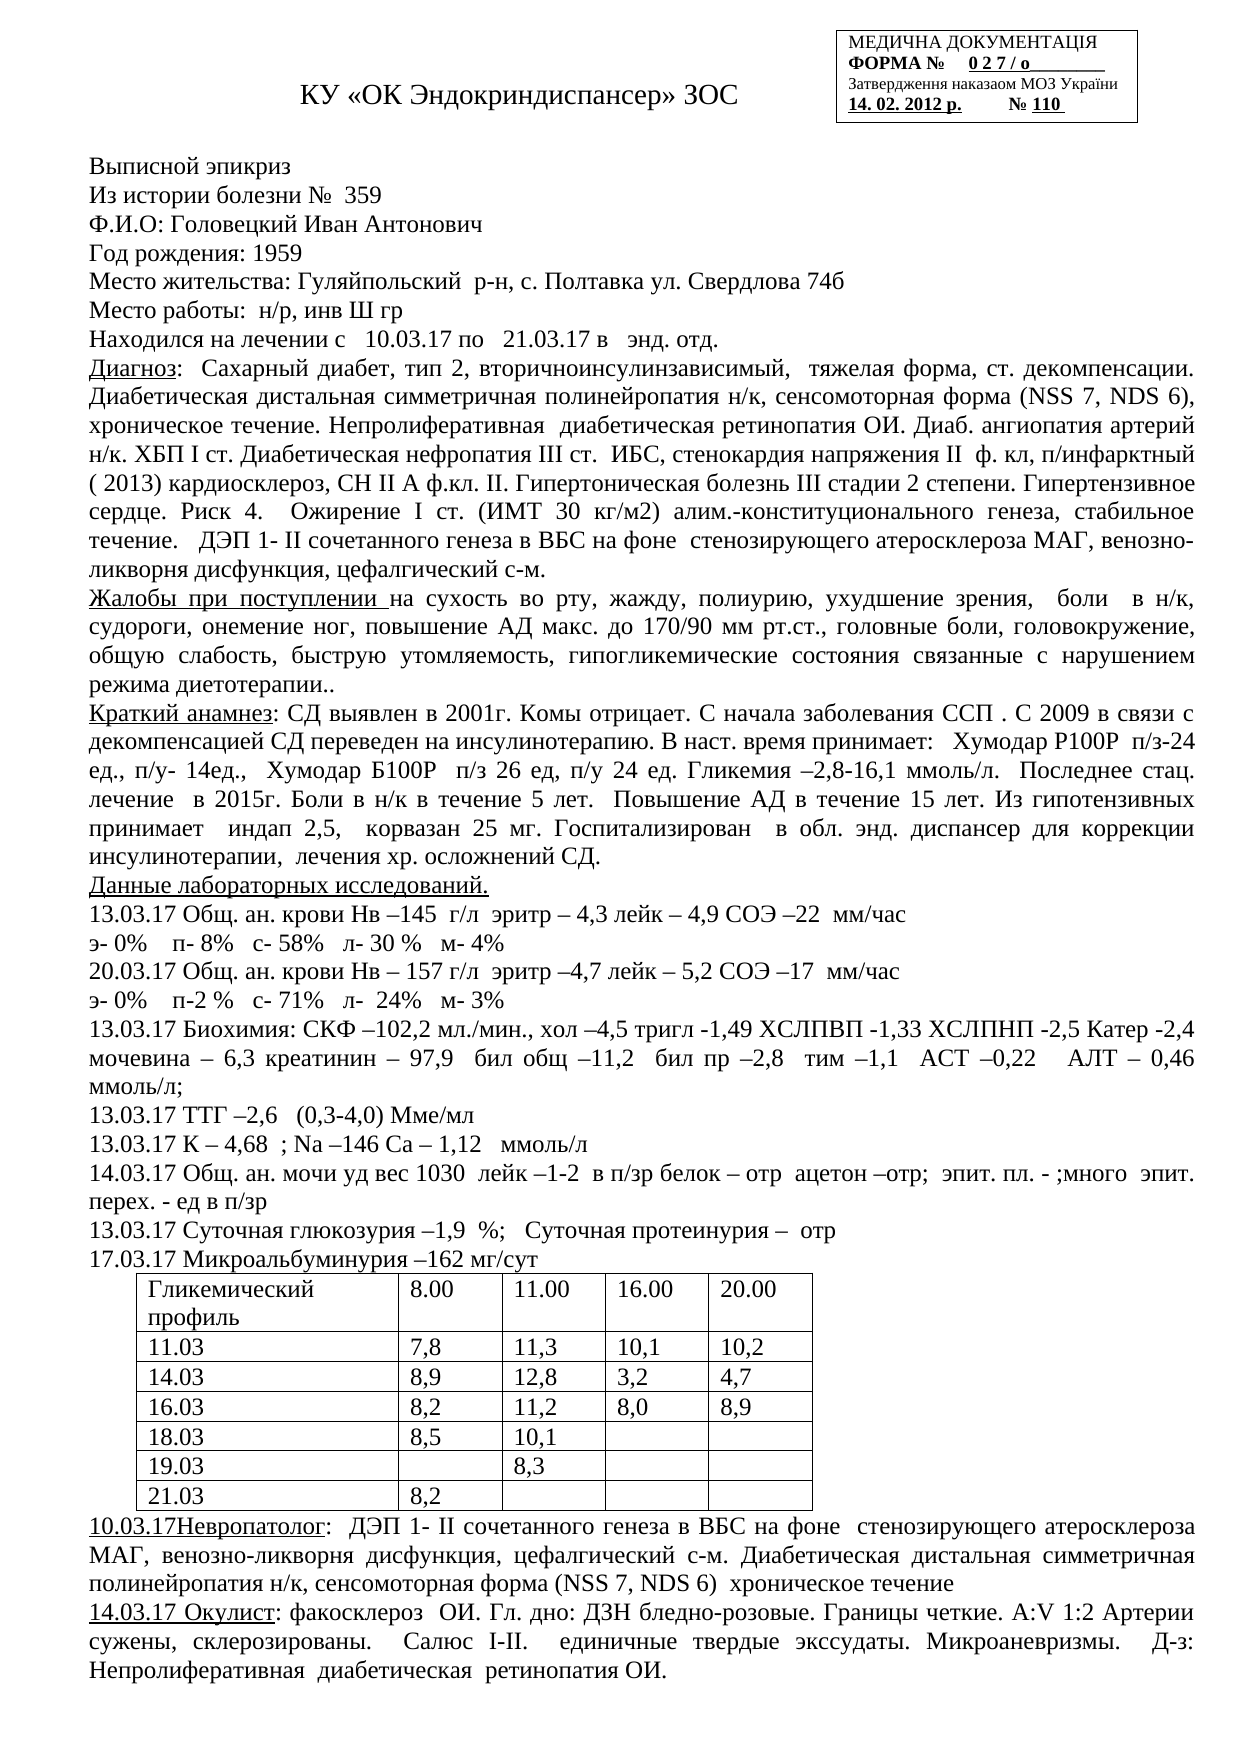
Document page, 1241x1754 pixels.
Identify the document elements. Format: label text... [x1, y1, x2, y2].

table_cell 12,8 [503, 1362, 605, 1391]
table_header 8.00 [399, 1274, 502, 1331]
table_header 11.00 [503, 1274, 605, 1331]
subtitle 17.03.17 Микроальбуминурия –162 мг/сут [89, 1244, 1196, 1273]
table_cell [709, 1422, 812, 1450]
text 13.03.17 Общ. ан. крови Нв –145 г/л эритр – 4,3 лейк – 4,9 СОЭ –22 мм/час [89, 899, 1196, 928]
table_cell 19.03 [137, 1451, 398, 1480]
table_header 16.00 [606, 1274, 708, 1331]
table_cell 3,2 [606, 1362, 708, 1391]
text Место работы: н/р, инв Ш гр [89, 295, 1196, 324]
table_cell [709, 1481, 812, 1510]
table_cell 8,0 [606, 1392, 708, 1421]
table_cell 8,9 [709, 1392, 812, 1421]
table_cell 10,1 [503, 1422, 605, 1450]
table_cell [606, 1451, 708, 1480]
text Данные лабораторных исследований. [89, 870, 1196, 899]
table_cell 11,3 [503, 1332, 605, 1361]
text Жалобы при поступлении на сухость во рту, жажду, полиурию, ухудшение зрения, боли в н/к, судороги, онемение ног, повышение АД макс. до 170/90 мм рт.ст., головные боли, головокружение, общую слабость, быструю утомляемость, гипогликемические состояния связанные с нарушением режима диетотерапии.. [89, 583, 1196, 698]
table_cell 14.03 [137, 1362, 398, 1391]
table_header 20.00 [709, 1274, 812, 1331]
table_cell [503, 1481, 605, 1510]
subtitle Из истории болезни № 359 [89, 180, 1196, 209]
text 14.03.17 Окулист: факосклероз ОИ. Гл. дно: ДЗН бледно-розовые. Границы четкие. А:V 1:2 Артерии сужены, склерозированы. Салюс I-II. единичные твердые экссудаты. Микроаневризмы. Д-з: Непролиферативная диабетическая ретинопатия ОИ. [89, 1597, 1196, 1683]
table_cell 4,7 [709, 1362, 812, 1391]
table_cell [606, 1422, 708, 1450]
table_cell 21.03 [137, 1481, 398, 1510]
text Находился на лечении с 10.03.17 по 21.03.17 в энд. отд. [89, 324, 1196, 353]
text 20.03.17 Общ. ан. крови Нв – 157 г/л эритр –4,7 лейк – 5,2 СОЭ –17 мм/час [89, 956, 1196, 985]
table_cell 10,2 [709, 1332, 812, 1361]
text Краткий анамнез: СД выявлен в 2001г. Комы отрицает. С начала заболевания ССП . С 2009 в связи с декомпенсацией СД переведен на инсулинотерапию. В наст. время принимает: Хумодар Р100Р п/з-24 ед., п/у- 14ед., Хумодар Б100Р п/з 26 ед, п/у 24 ед. Гликемия –2,8-16,1 ммоль/л. Последнее стац. лечение в 2015г. Боли в н/к в течение 5 лет. Повышение АД в течение 15 лет. Из гипотензивных принимает индап 2,5, корвазан 25 мг. Госпитализирован в обл. энд. диспансер для коррекции инсулинотерапии, лечения хр. осложнений СД. [89, 698, 1196, 870]
table_cell 8,5 [399, 1422, 502, 1450]
table_cell [709, 1451, 812, 1480]
table_cell 10,1 [606, 1332, 708, 1361]
text Диагноз: Сахарный диабет, тип 2, вторичноинсулинзависимый, тяжелая форма, ст. декомпенсации. Диабетическая дистальная симметричная полинейропатия н/к, сенсомоторная форма (NSS 7, NDS 6), хроническое течение. Непролиферативная диабетическая ретинопатия ОИ. Диаб. ангиопатия артерий н/к. ХБП I ст. Диабетическая нефропатия III ст. ИБС, стенокардия напряжения II ф. кл, п/инфарктный ( 2013) кардиосклероз, СН II А ф.кл. II. Гипертоническая болезнь III стадии 2 степени. Гипертензивное сердце. Риск 4. Ожирение I ст. (ИМТ 30 кг/м2) алим.-конституционального генеза, стабильное течение. ДЭП 1- II сочетанного генеза в ВБС на фоне стенозирующего атеросклероза МАГ, венозно-ликворня дисфункция, цефалгический с-м. [89, 353, 1196, 583]
table_cell 11.03 [137, 1332, 398, 1361]
table_cell 8,2 [399, 1392, 502, 1421]
table_cell 8,9 [399, 1362, 502, 1391]
text 13.03.17 К – 4,68 ; Nа –146 Са – 1,12 ммоль/л [89, 1129, 1196, 1158]
table_cell 7,8 [399, 1332, 502, 1361]
text 13.03.17 ТТГ –2,6 (0,3-4,0) Мме/мл [89, 1100, 1196, 1129]
text Место жительства: Гуляйпольский р-н, с. Полтавка ул. Свердлова 74б [89, 266, 1196, 295]
subtitle Ф.И.О: Головецкий Иван Антонович [89, 209, 1196, 238]
table_cell 8,2 [399, 1481, 502, 1510]
text 13.03.17 Биохимия: СКФ –102,2 мл./мин., хол –4,5 тригл -1,49 ХСЛПВП -1,33 ХСЛПНП -2,5 Катер -2,4 мочевина – 6,3 креатинин – 97,9 бил общ –11,2 бил пр –2,8 тим –1,1 АСТ –0,22 АЛТ – 0,46 ммоль/л; [89, 1014, 1196, 1100]
table_cell 16.03 [137, 1392, 398, 1421]
subtitle Выписной эпикриз [89, 151, 1202, 180]
text 10.03.17Невропатолог: ДЭП 1- II сочетанного генеза в ВБС на фоне стенозирующего атеросклероза МАГ, венозно-ликворня дисфункция, цефалгический с-м. Диабетическая дистальная симметричная полинейропатия н/к, сенсомоторная форма (NSS 7, NDS 6) хроническое течение [89, 1511, 1196, 1597]
table_cell 11,2 [503, 1392, 605, 1421]
text э- 0% п-2 % с- 71% л- 24% м- 3% [89, 985, 1196, 1014]
table_header Гликемический профиль [137, 1274, 398, 1331]
text 13.03.17 Суточная глюкозурия –1,9 %; Суточная протеинурия – отр [89, 1215, 1196, 1244]
table_cell [399, 1451, 502, 1480]
table_cell [606, 1481, 708, 1510]
table_cell 18.03 [137, 1422, 398, 1450]
text э- 0% п- 8% с- 58% л- 30 % м- 4% [89, 928, 1196, 956]
table_cell 8,3 [503, 1451, 605, 1480]
text Год рождения: 1959 [89, 238, 1196, 266]
subtitle 14.03.17 Общ. ан. мочи уд вес 1030 лейк –1-2 в п/зр белок – отр ацетон –отр; эпит. пл. - ;много эпит. перех. - ед в п/зр [89, 1158, 1196, 1215]
